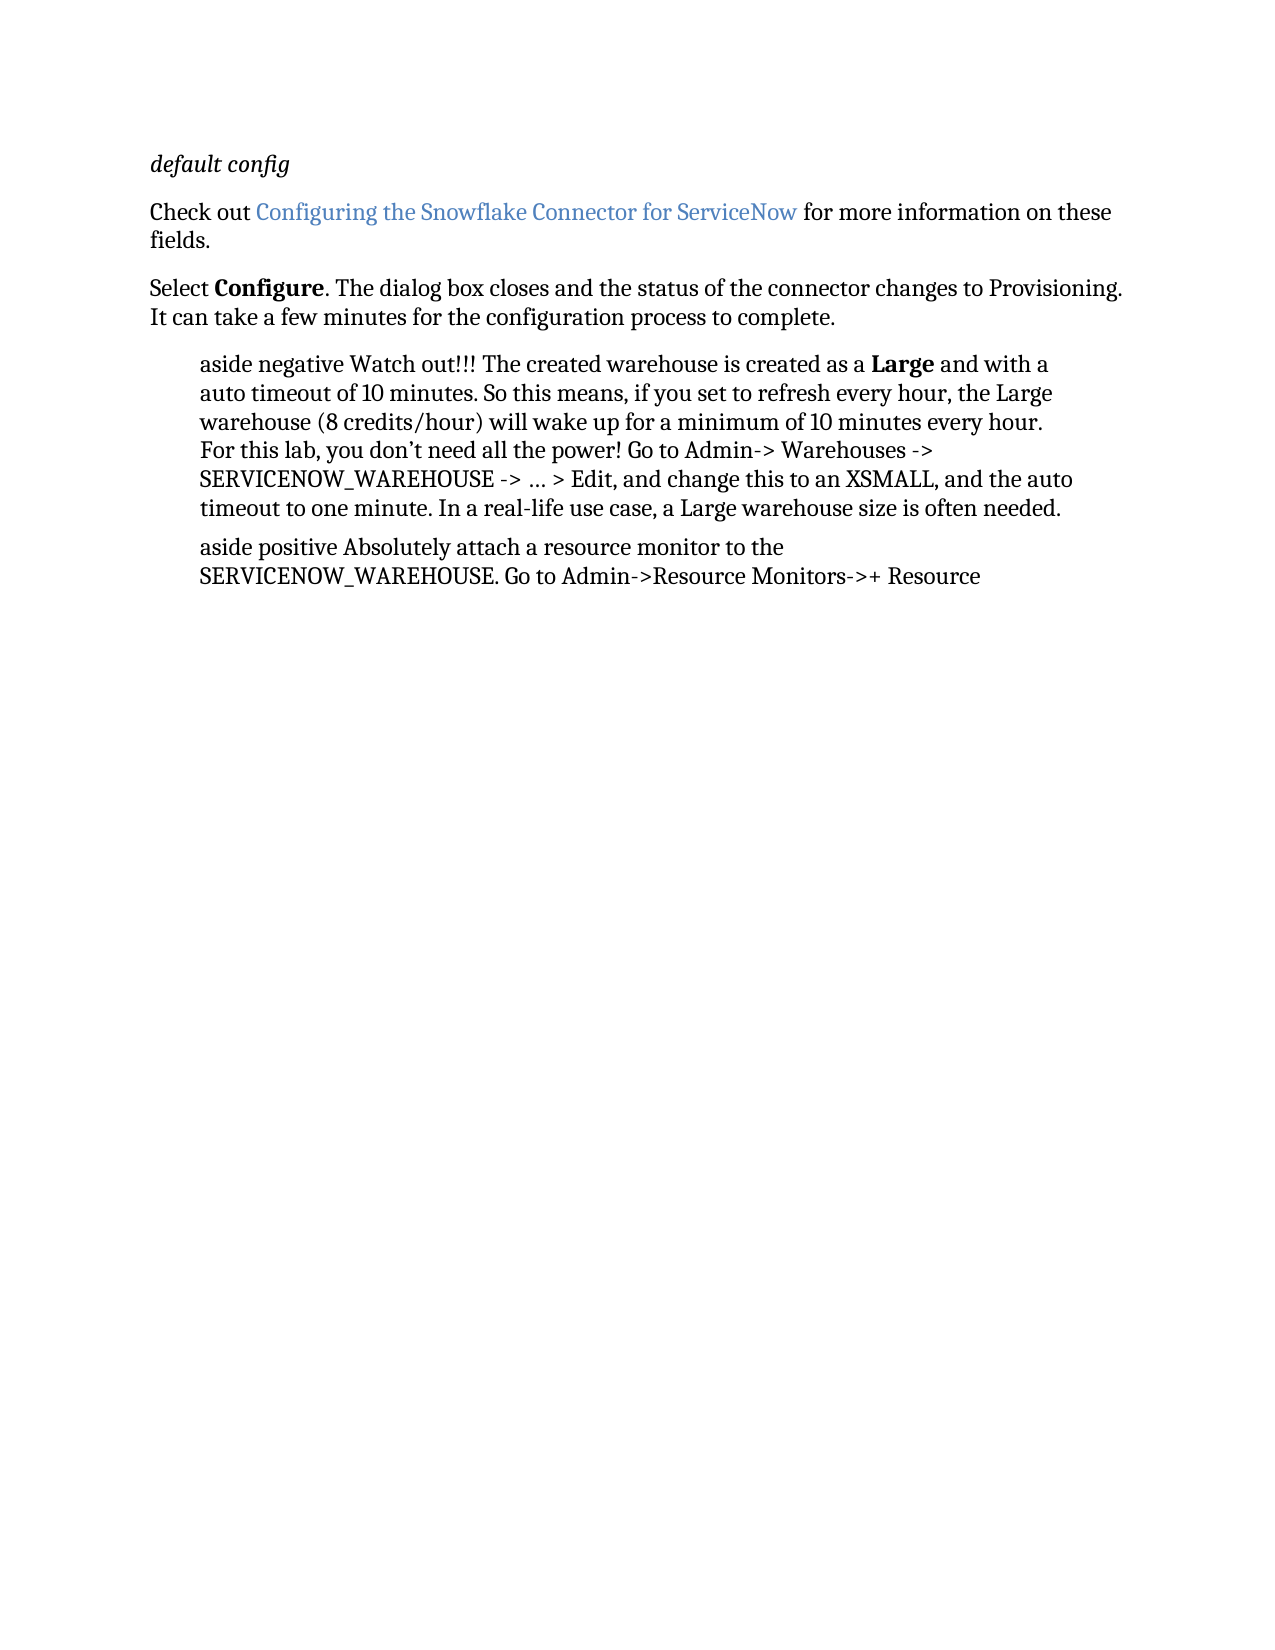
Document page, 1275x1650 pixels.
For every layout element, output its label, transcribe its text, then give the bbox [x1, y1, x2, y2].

text aside negative Watch out!!! The created warehouse is created as a Large and with a auto timeout of 10 minutes. So this means, if you set to refresh every hour, the Large warehouse (8 credits/hour) will wake up for a minimum of 10 minutes every hour. For this lab, you don’t need all the power! Go to Admin-> Warehouses -> SERVICENOW_WAREHOUSE -> … > Edit, and change this to an XSMALL, and the auto timeout to one minute. In a real-life use case, a Large warehouse size is often needed. [200, 350, 1075, 522]
text Select Configure. The dialog box closes and the status of the connector changes to Provisioning. It can take a few minutes for the configuration process to complete. [150, 274, 1125, 331]
text default config [150, 150, 1125, 179]
text aside positive Absolutely attach a resource monitor to the SERVICENOW_WAREHOUSE. Go to Admin->Resource Monitors->+ Resource Monitor, and create a warehouse resource monitor: [200, 533, 1075, 590]
text Check out Configuring the Snowflake Connector for ServiceNow for more information on these fields. [150, 197, 1125, 255]
